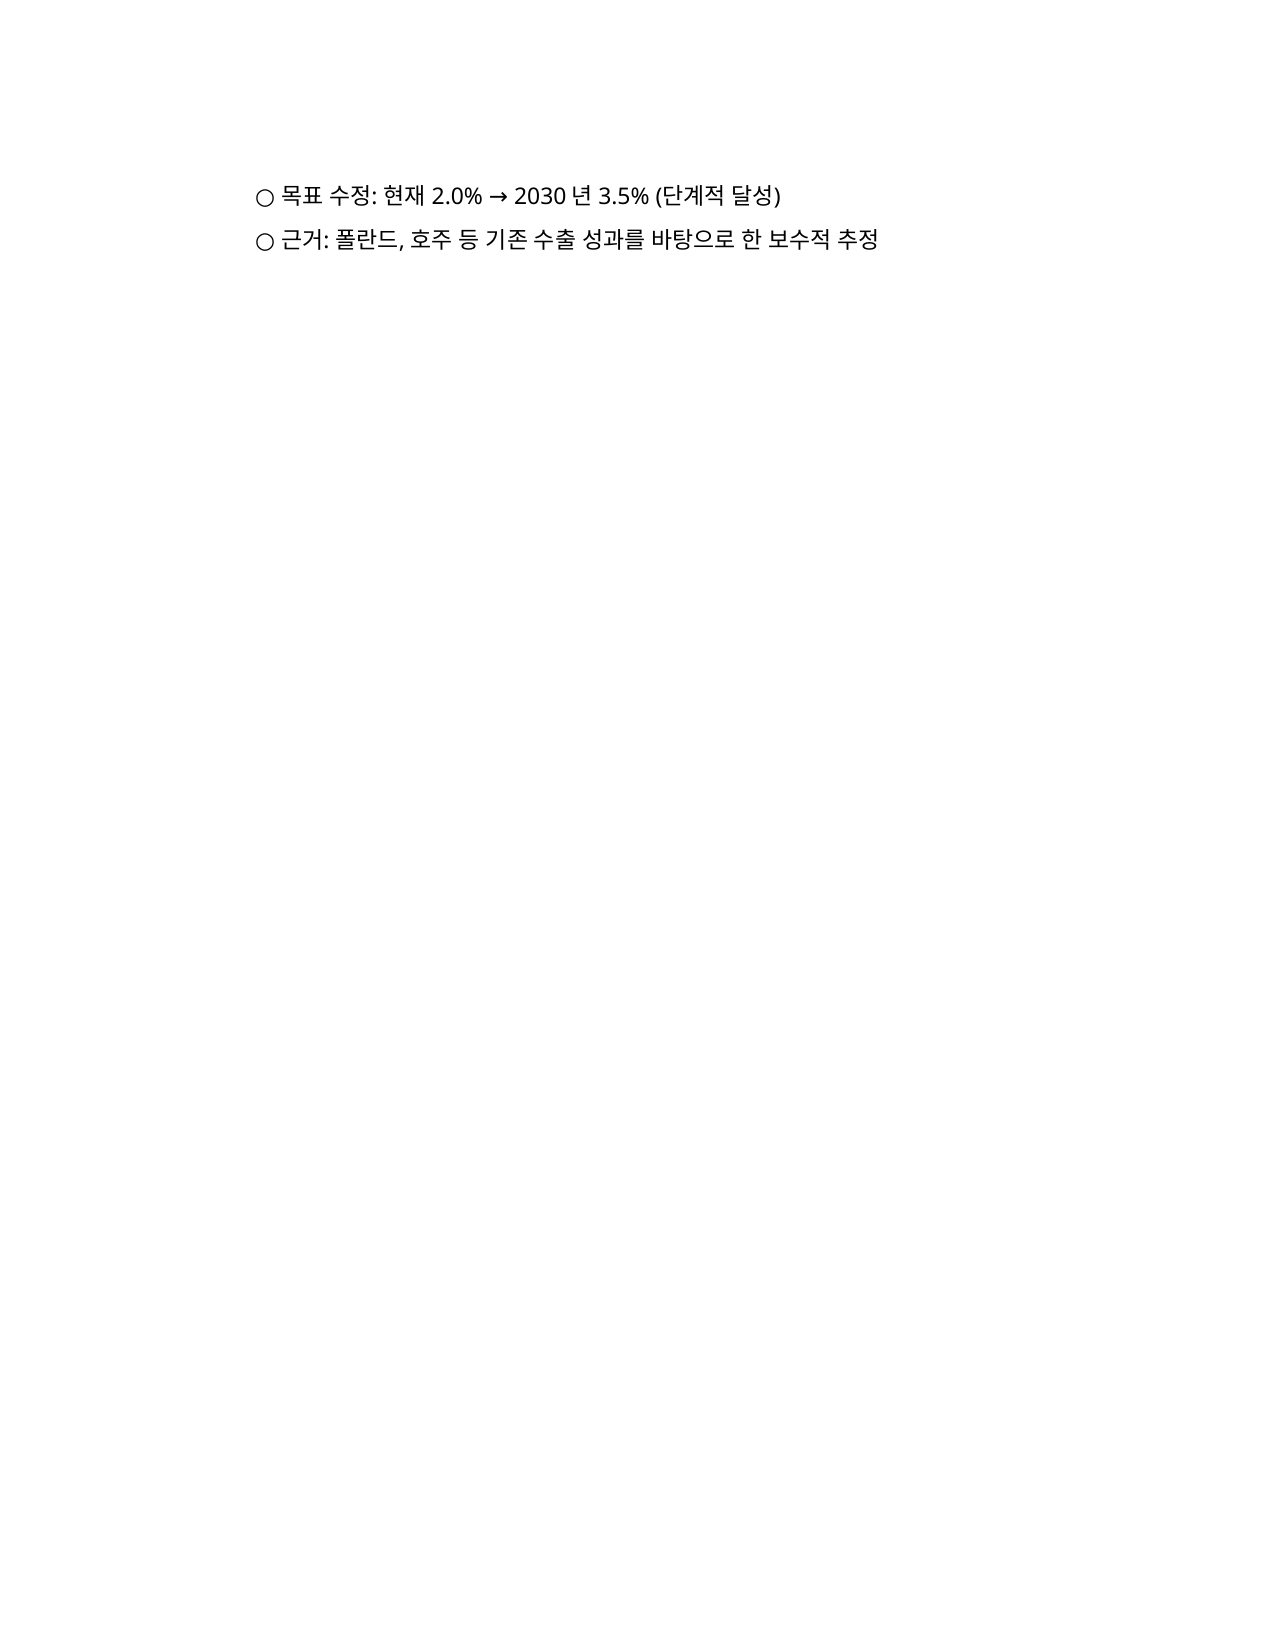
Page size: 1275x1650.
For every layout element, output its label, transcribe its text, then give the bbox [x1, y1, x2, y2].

list ○ 목표 수정: 현재 2.0% → 2030년 3.5% (단계적 달성) [255, 180, 1125, 211]
list ○ 근거: 폴란드, 호주 등 기존 수출 성과를 바탕으로 한 보수적 추정 [255, 224, 1125, 255]
